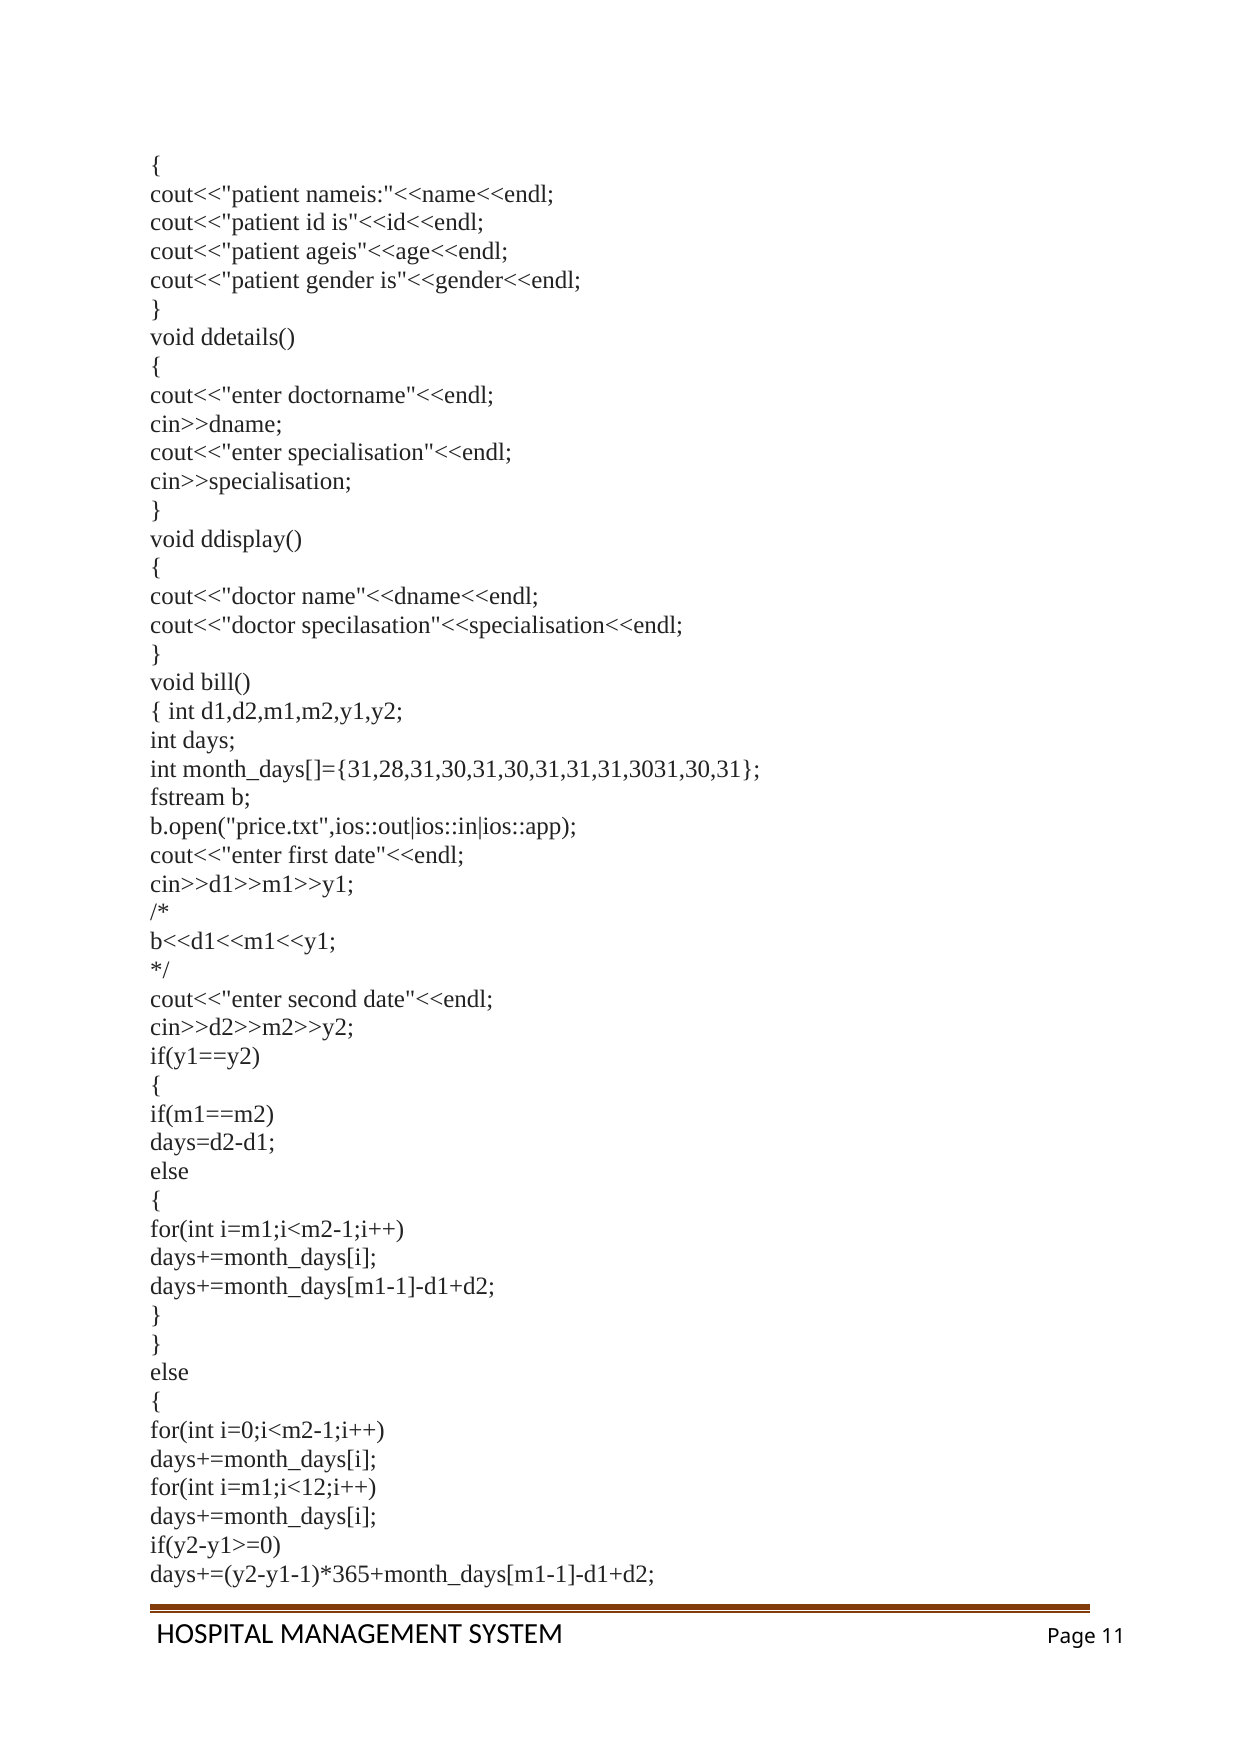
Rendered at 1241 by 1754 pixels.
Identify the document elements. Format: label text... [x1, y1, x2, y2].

text b<<d1<<m1<<y1; [150, 926, 1090, 955]
text cin>>dname; [150, 409, 1090, 437]
text { int d1,d2,m1,m2,y1,y2; [150, 696, 1090, 725]
text days+=month_days[i]; [150, 1242, 1090, 1271]
text if(m1==m2) [150, 1099, 1090, 1127]
text } [150, 639, 1090, 667]
text } [150, 1329, 1090, 1357]
text } [150, 495, 1090, 524]
text cout<<"patient gender is"<<gender<<endl; [150, 265, 1090, 294]
text cout<<"enter doctorname"<<endl; [150, 380, 1090, 409]
text for(int i=m1;i<m2-1;i++) [150, 1214, 1090, 1242]
text */ [150, 955, 1090, 984]
text int month_days[]={31,28,31,30,31,30,31,31,31,3031,30,31}; [150, 754, 1090, 782]
text void bill() [150, 667, 1090, 696]
text cout<<"enter specialisation"<<endl; [150, 437, 1090, 466]
text { [150, 1386, 1090, 1415]
text days+=month_days[i]; [150, 1444, 1090, 1472]
text days+=month_days[i]; [150, 1501, 1090, 1530]
text { [150, 351, 1090, 380]
text { [150, 1185, 1090, 1214]
text days=d2-d1; [150, 1127, 1090, 1156]
text else [150, 1156, 1090, 1185]
text else [150, 1357, 1090, 1386]
text for(int i=m1;i<12;i++) [150, 1472, 1090, 1501]
text if(y1==y2) [150, 1041, 1090, 1070]
text { [150, 552, 1090, 581]
text void ddisplay() [150, 524, 1090, 552]
text days+=month_days[m1-1]-d1+d2; [150, 1271, 1090, 1300]
text cout<<"patient ageis"<<age<<endl; [150, 236, 1090, 265]
text cout<<"enter second date"<<endl; [150, 984, 1090, 1012]
text days+=(y2-y1-1)*365+month_days[m1-1]-d1+d2; [150, 1559, 1090, 1587]
text fstream b; [150, 782, 1090, 811]
text } [150, 294, 1090, 322]
text } [150, 1300, 1090, 1329]
text cout<<"patient nameis:"<<name<<endl; [150, 179, 1090, 207]
text cout<<"enter first date"<<endl; [150, 840, 1090, 869]
text cin>>d2>>m2>>y2; [150, 1012, 1090, 1041]
text b.open("price.txt",ios::out|ios::in|ios::app); [150, 811, 1090, 840]
text /* [150, 897, 1090, 926]
text cout<<"doctor specilasation"<<specialisation<<endl; [150, 610, 1090, 639]
text void ddetails() [150, 322, 1090, 351]
text for(int i=0;i<m2-1;i++) [150, 1415, 1090, 1444]
text { [150, 1070, 1090, 1099]
text cin>>d1>>m1>>y1; [150, 869, 1090, 897]
text cout<<"doctor name"<<dname<<endl; [150, 581, 1090, 610]
text int days; [150, 725, 1090, 754]
text { [150, 150, 1090, 179]
text cin>>specialisation; [150, 466, 1090, 495]
text if(y2-y1>=0) [150, 1530, 1090, 1559]
text cout<<"patient id is"<<id<<endl; [150, 207, 1090, 236]
